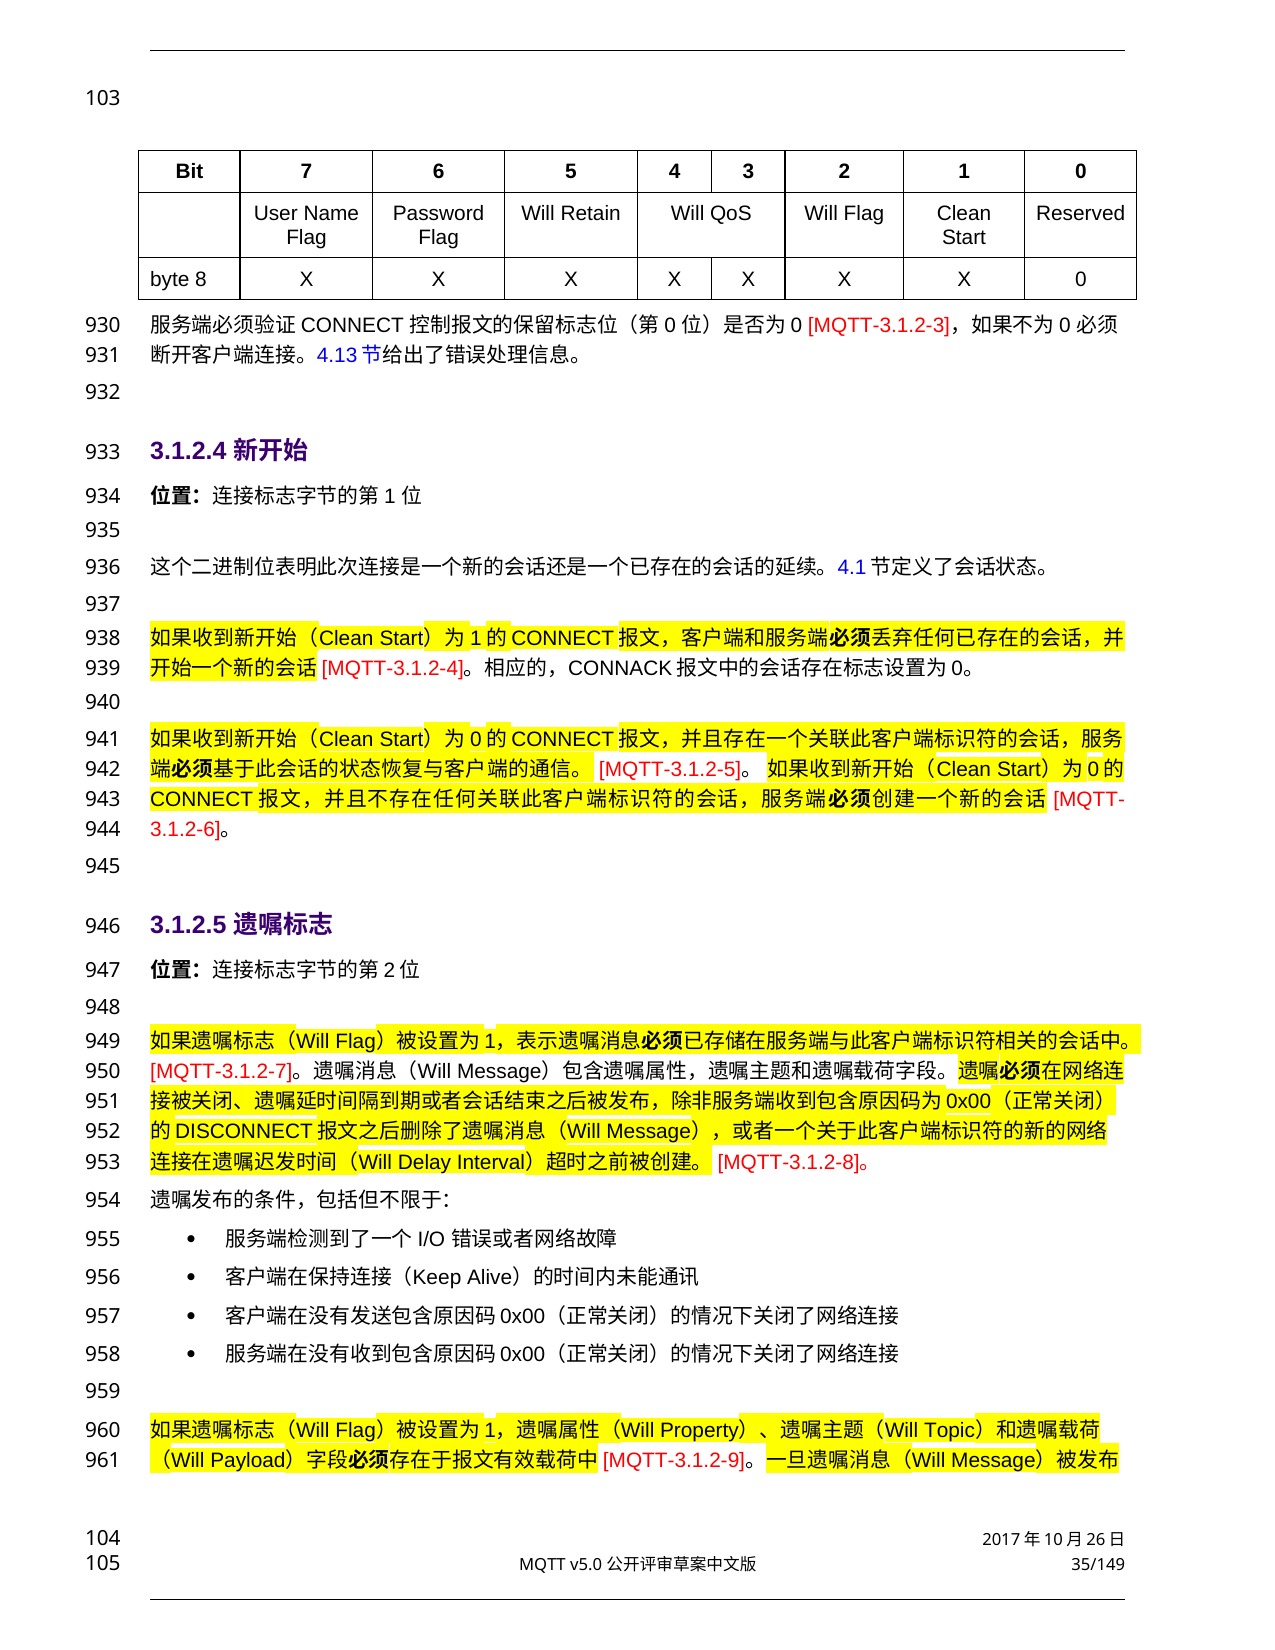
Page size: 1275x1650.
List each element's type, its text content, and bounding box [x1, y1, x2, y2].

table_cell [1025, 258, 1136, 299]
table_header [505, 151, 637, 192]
subtitle 新开始 [150, 431, 1125, 467]
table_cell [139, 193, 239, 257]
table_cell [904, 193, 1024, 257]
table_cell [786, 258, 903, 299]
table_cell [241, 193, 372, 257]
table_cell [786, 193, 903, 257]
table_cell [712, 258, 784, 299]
subtitle 遗嘱标志 [150, 904, 1125, 941]
list 客户端在没有发送包含原因码0x00（正常关闭）的情况下关闭了网络连接 [187, 1299, 1125, 1329]
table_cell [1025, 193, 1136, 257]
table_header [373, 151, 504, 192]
text 如果收到新开始（Clean Start）为0的CONNECT报文，并且存在一个关联此客户端标识符的会话，服务端必须基于此会话的状态恢复与客户端的通信。 [MQTT-3.1.2-5]。 如果收到新开始（Clean Start）为0的CONNECT报文，并且不存在任何关联此客户端标识符的会话，服务端必须创建一个新的会话 [MQTT-3.1.2-6]。 [150, 722, 1125, 843]
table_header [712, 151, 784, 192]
text 服务端必须验证 CONNECT 控制报文的保留标志位（第 0 位）是否为 0 [MQTT-3.1.2-3]，如果不为 0 必须断开客户端连接。4.13节给出了错误处理信息。 [150, 308, 1125, 369]
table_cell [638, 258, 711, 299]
text 位置：连接标志字节的第2位 [150, 953, 1125, 983]
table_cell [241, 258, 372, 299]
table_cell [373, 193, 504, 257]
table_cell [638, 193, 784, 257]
text 如果收到新开始（Clean Start）为1的CONNECT报文，客户端和服务端必须丢弃任何已存在的会话，并开始一个新的会话 [MQTT-3.1.2-4]。相应的，CONNACK报文中的会话存在标志设置为0。 [317, 621, 1125, 681]
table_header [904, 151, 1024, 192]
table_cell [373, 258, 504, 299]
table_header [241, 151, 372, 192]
list 服务端检测到了一个 I/O 错误或者网络故障 [187, 1222, 1125, 1252]
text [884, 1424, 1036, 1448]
text 位置：连接标志字节的第 1 位 [150, 479, 1125, 509]
list 服务端在没有收到包含原因码0x00（正常关闭）的情况下关闭了网络连接 [187, 1338, 1125, 1368]
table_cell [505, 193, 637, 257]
text 遗嘱发布的条件，包括但不限于： [150, 1183, 1125, 1214]
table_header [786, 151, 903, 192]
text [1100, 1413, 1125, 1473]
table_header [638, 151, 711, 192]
list 客户端在保持连接（Keep Alive）的时间内未能通讯 [187, 1261, 1125, 1291]
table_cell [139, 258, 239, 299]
text 如果遗嘱标志（Will Flag）被设置为1，表示遗嘱消息必须已存储在服务端与此客户端标识符相关的会话中。[MQTT-3.1.2-7]。遗嘱消息（Will Message）包含遗嘱属性，遗嘱主题和遗嘱载荷字段。遗嘱必须在网络连接被关闭、遗嘱延时间隔到期或者会话结束之后被发布，除非服务端收到包含原因码为0x00（正常关闭）的DISCONNECT报文之后删除了遗嘱消息（Will Message），或者一个关于此客户端标识符的新的网络连接在遗嘱迟发时间（Will Delay Interval）超时之前被创建。 [MQTT-3.1.2-8]。 [150, 1053, 1125, 1175]
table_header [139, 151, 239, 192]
text 这个二进制位表明此次连接是一个新的会话还是一个已存在的会话的延续。4.1节定义了会话状态。 [150, 550, 1125, 580]
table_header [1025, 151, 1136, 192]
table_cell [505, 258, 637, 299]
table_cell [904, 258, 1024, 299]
